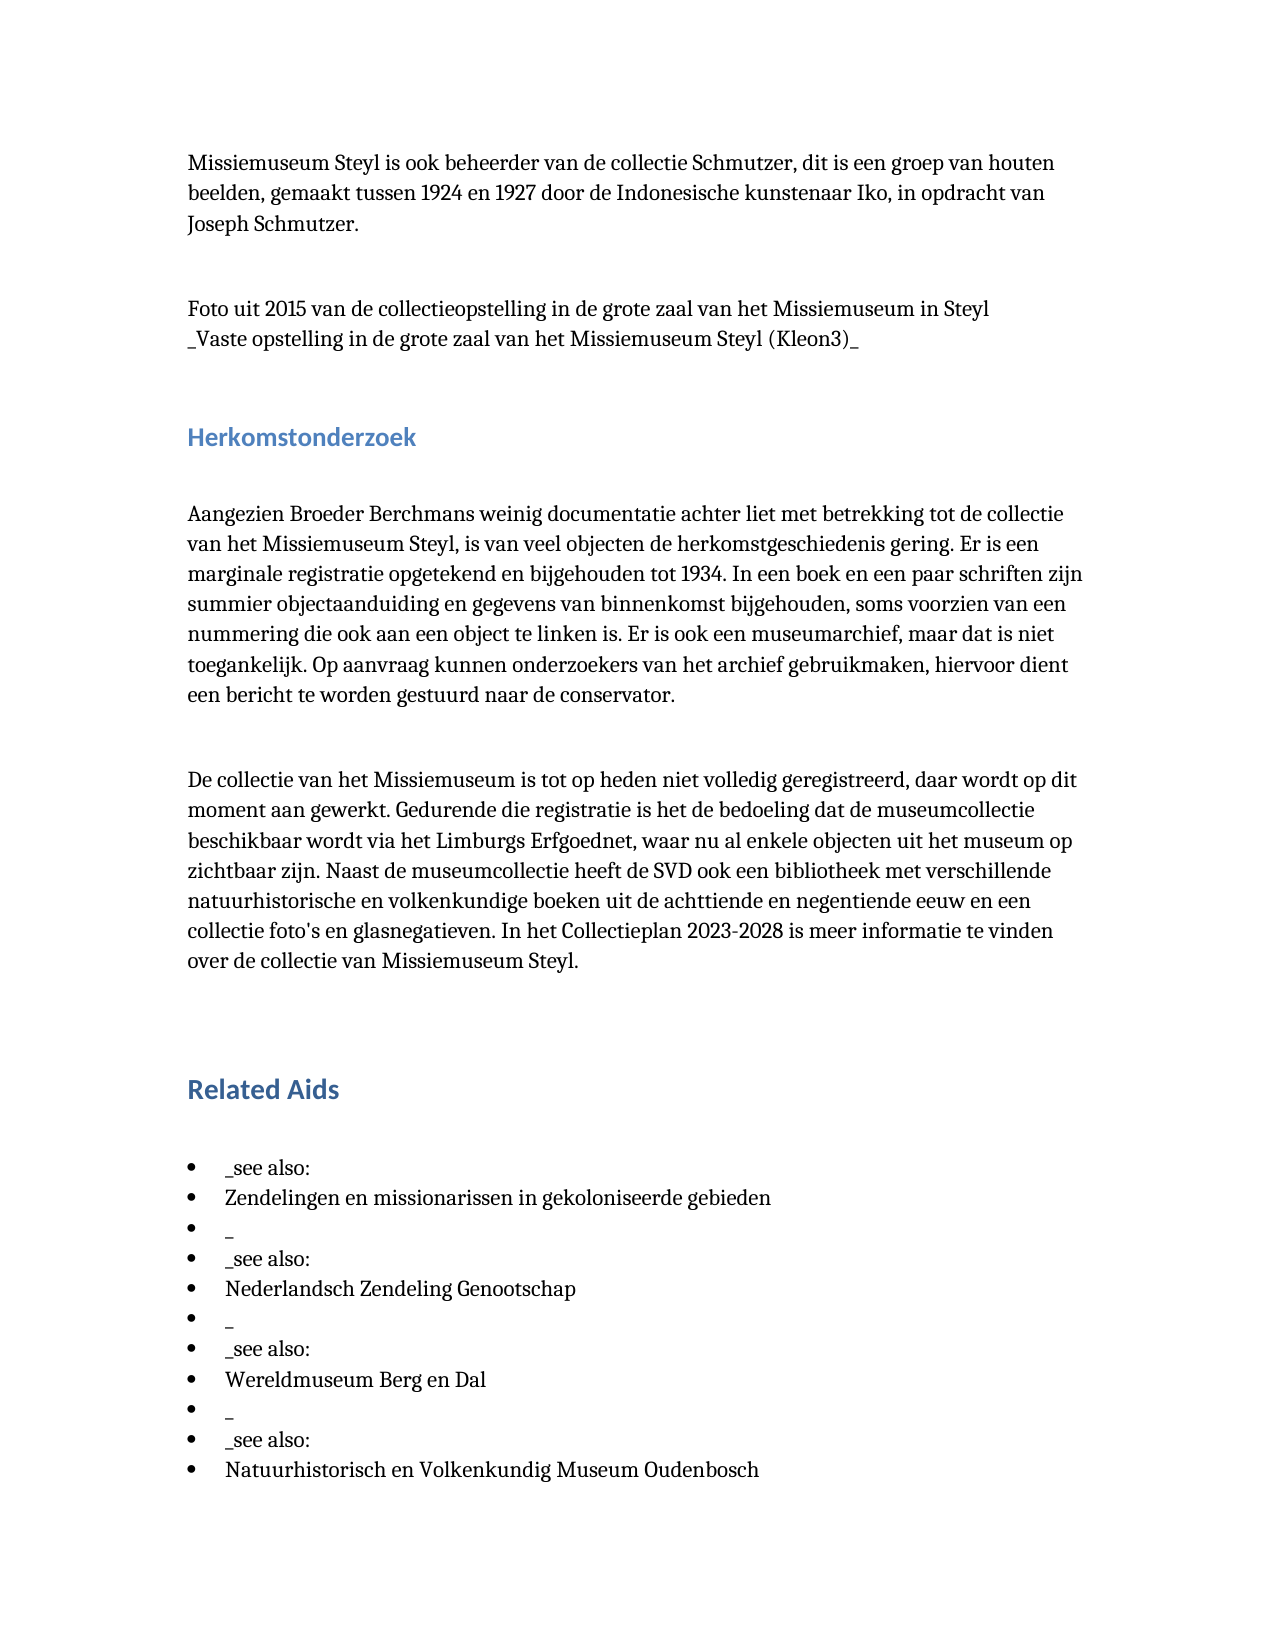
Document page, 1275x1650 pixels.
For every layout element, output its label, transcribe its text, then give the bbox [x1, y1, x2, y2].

list Nederlandsch Zendeling Genootschap [187, 1276, 1087, 1302]
list Natuurhistorisch en Volkenkundig Museum Oudenbosch [187, 1457, 1087, 1483]
list _ [187, 1306, 1087, 1332]
text De collectie van het Missiemuseum is tot op heden niet volledig geregistreerd, daar wordt op dit moment aan gewerkt. Gedurende die registratie is het de bedoeling dat de museumcollectie beschikbaar wordt via het Limburgs Erfgoednet, waar nu al enkele objecten uit het museum op zichtbaar zijn. Naast de museumcollectie heeft de SVD ook een bibliotheek met verschillende natuurhistorische en volkenkundige boeken uit de achttiende en negentiende eeuw en een collectie foto's en glasnegatieven. In het Collectieplan 2023-2028 is meer informatie te vinden over de collectie van Missiemuseum Steyl. [187, 767, 1087, 975]
list _see also: [187, 1427, 1087, 1453]
list Wereldmuseum Berg en Dal [187, 1366, 1087, 1393]
subtitle Herkomstonderzoek [187, 420, 1087, 453]
list _ [187, 1215, 1087, 1242]
text Aangezien Broeder Berchmans weinig documentatie achter liet met betrekking tot de collectie van het Missiemuseum Steyl, is van veel objecten de herkomstgeschiedenis gering. Er is een marginale registratie opgetekend en bijgehouden tot 1934. In een boek en een paar schriften zijn summier objectaanduiding en gegevens van binnenkomst bijgehouden, soms voorzien van een nummering die ook aan een object te linken is. Er is ook een museumarchief, maar dat is niet toegankelijk. Op aanvraag kunnen onderzoekers van het archief gebruikmaken, hiervoor dient een bericht te worden gestuurd naar de conservator. [187, 500, 1087, 708]
text Foto uit 2015 van de collectieopstelling in de grote zaal van het Missiemuseum in Steyl _Vaste opstelling in de grote zaal van het Missiemuseum Steyl (Kleon3)_ [187, 296, 1087, 352]
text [187, 150, 1087, 237]
list _see also: [187, 1155, 1087, 1181]
list _ [187, 1397, 1087, 1423]
list _see also: [187, 1246, 1087, 1272]
list Zendelingen en missionarissen in gekoloniseerde gebieden [187, 1185, 1087, 1211]
subtitle Related Aids [187, 1071, 1087, 1107]
list _see also: [187, 1336, 1087, 1362]
